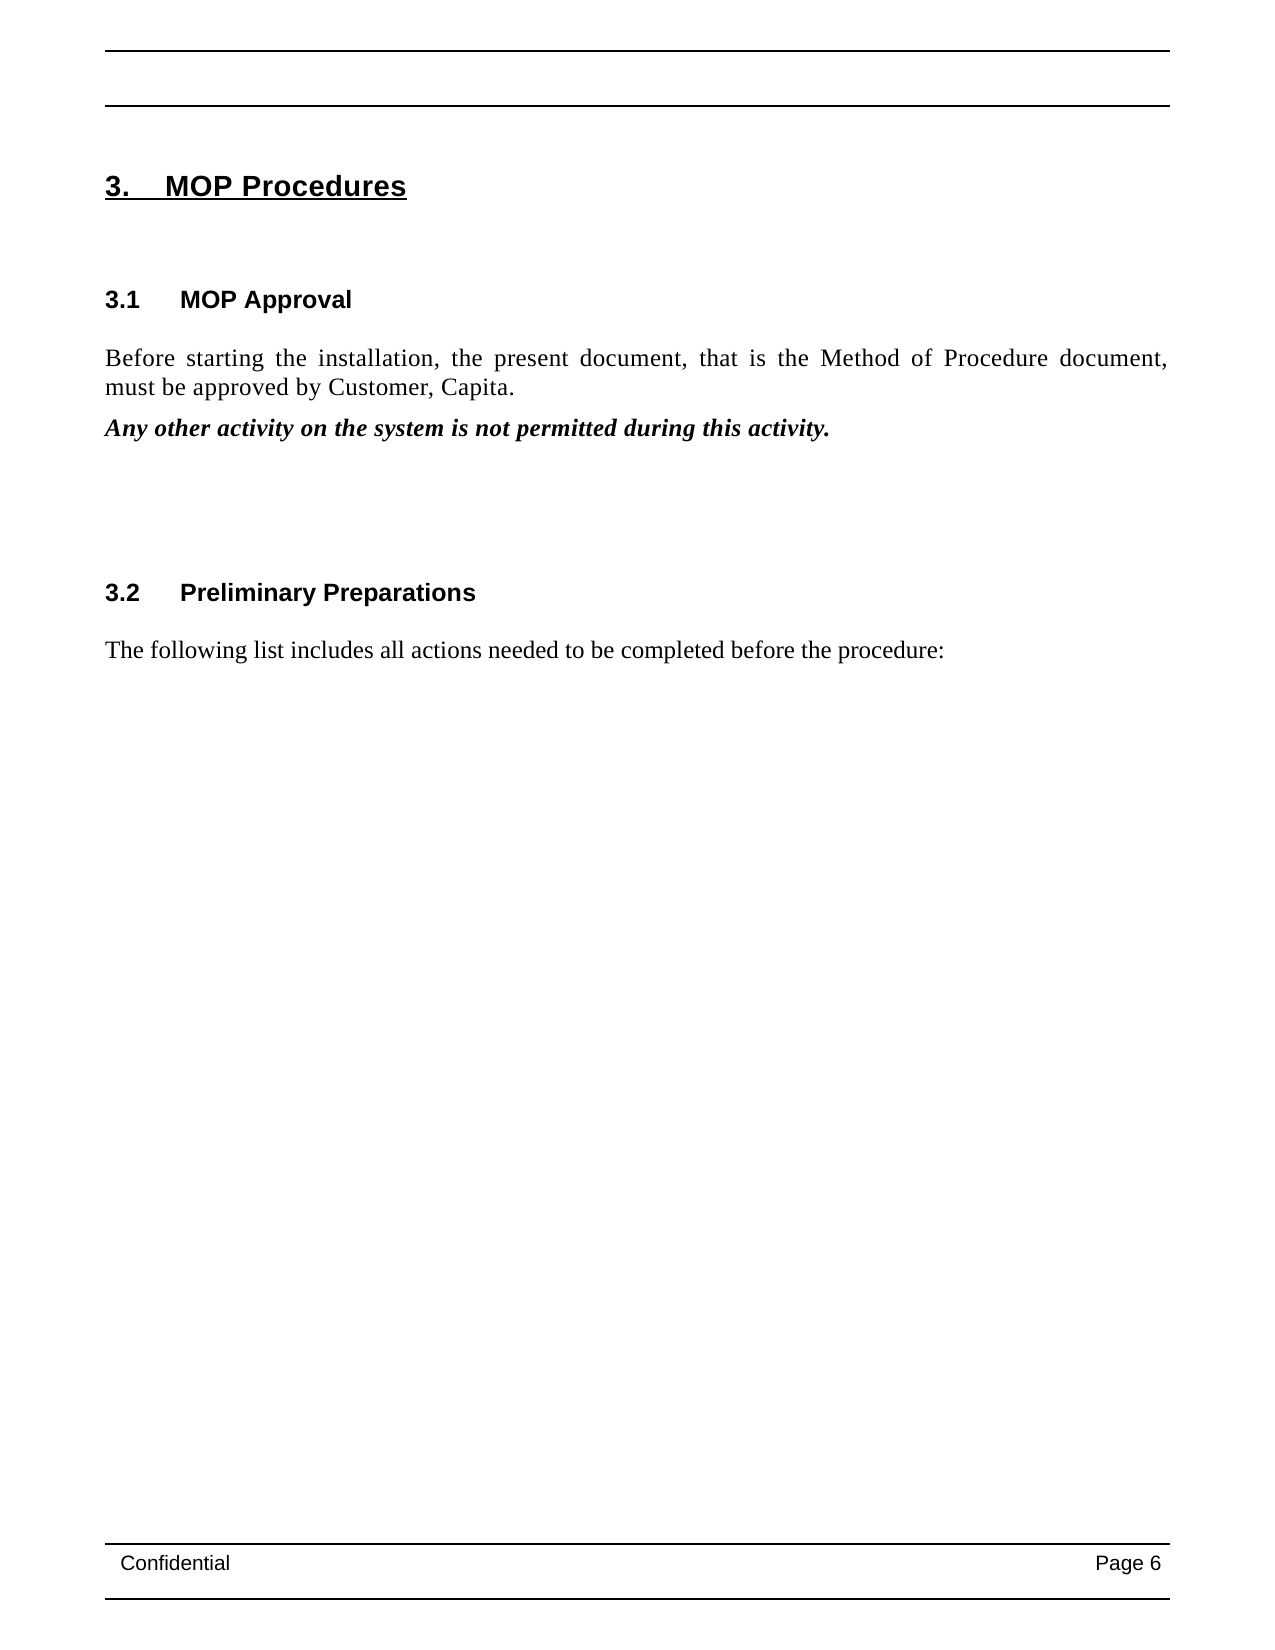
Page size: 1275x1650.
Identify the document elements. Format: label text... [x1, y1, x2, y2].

text Before starting the installation, the present document, that is the Method of Procedure document, must be approved by Customer, Capita. [105, 343, 1170, 400]
subtitle 3.1 MOP Approval [105, 285, 1170, 314]
text Any other activity on the system is not permitted during this activity. [105, 413, 1170, 442]
text The following list includes all actions needed to be completed before the procedure: [105, 635, 1170, 664]
subtitle 3. MOP Procedures [105, 169, 1170, 203]
subtitle 3.2 Preliminary Preparations [105, 578, 1170, 607]
